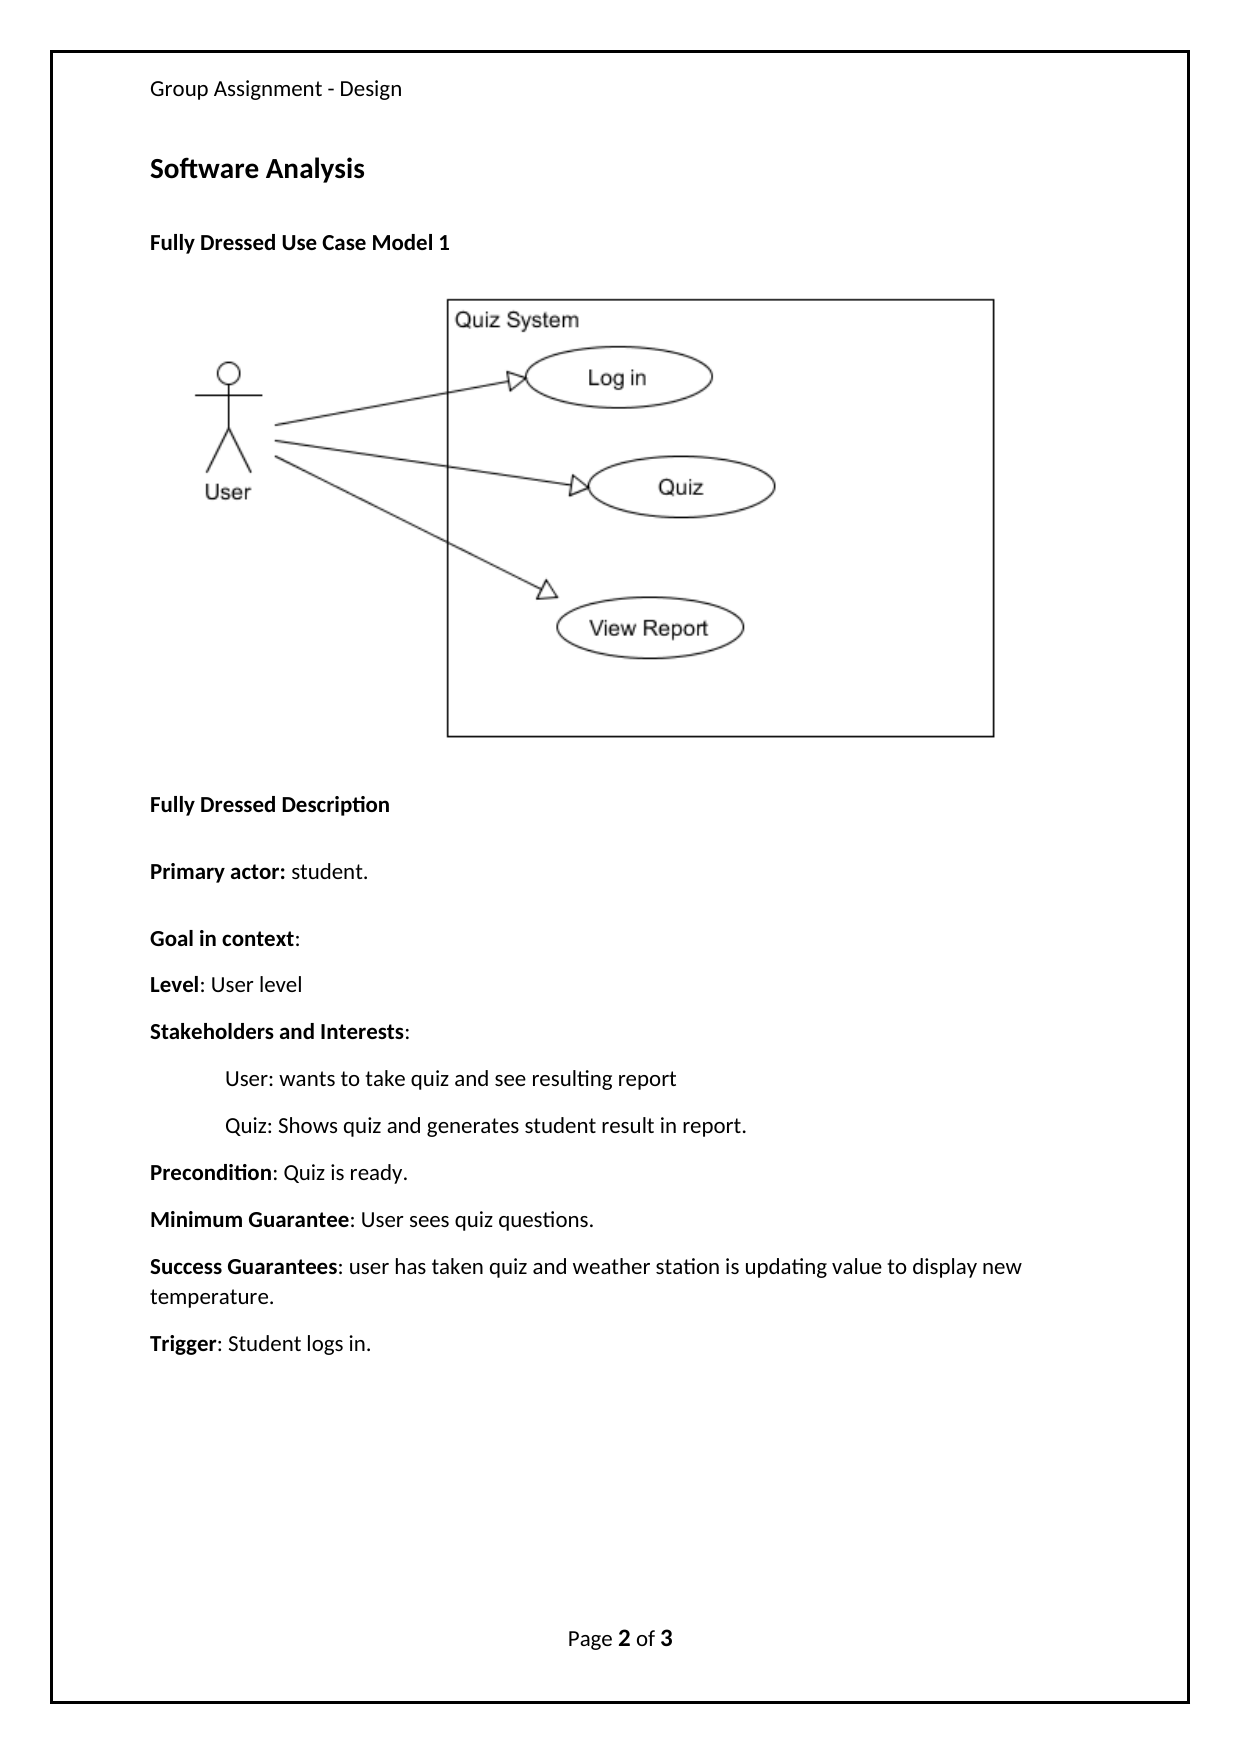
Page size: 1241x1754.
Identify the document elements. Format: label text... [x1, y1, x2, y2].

text Trigger: Student logs in. [150, 1329, 1090, 1357]
text Goal in context: [150, 924, 1090, 952]
subtitle Software Analysis [150, 150, 1090, 186]
subtitle Fully Dressed Use Case Model 1 [150, 228, 1090, 256]
text User: wants to take quiz and see resulting report [150, 1064, 1090, 1092]
text Level: User level [150, 971, 1090, 999]
text Precondition: Quiz is ready. [150, 1158, 1090, 1186]
subtitle Primary actor: student. [150, 857, 1090, 885]
text Success Guarantees: user has taken quiz and weather station is updating value to display new temperature. [150, 1252, 1090, 1310]
picture [150, 268, 1025, 769]
subtitle Fully Dressed Description [150, 790, 1090, 818]
text Quiz: Shows quiz and generates student result in report. [150, 1111, 1090, 1139]
text Minimum Guarantee: User sees quiz questions. [150, 1205, 1090, 1233]
text Stakeholders and Interests: [150, 1017, 1090, 1046]
